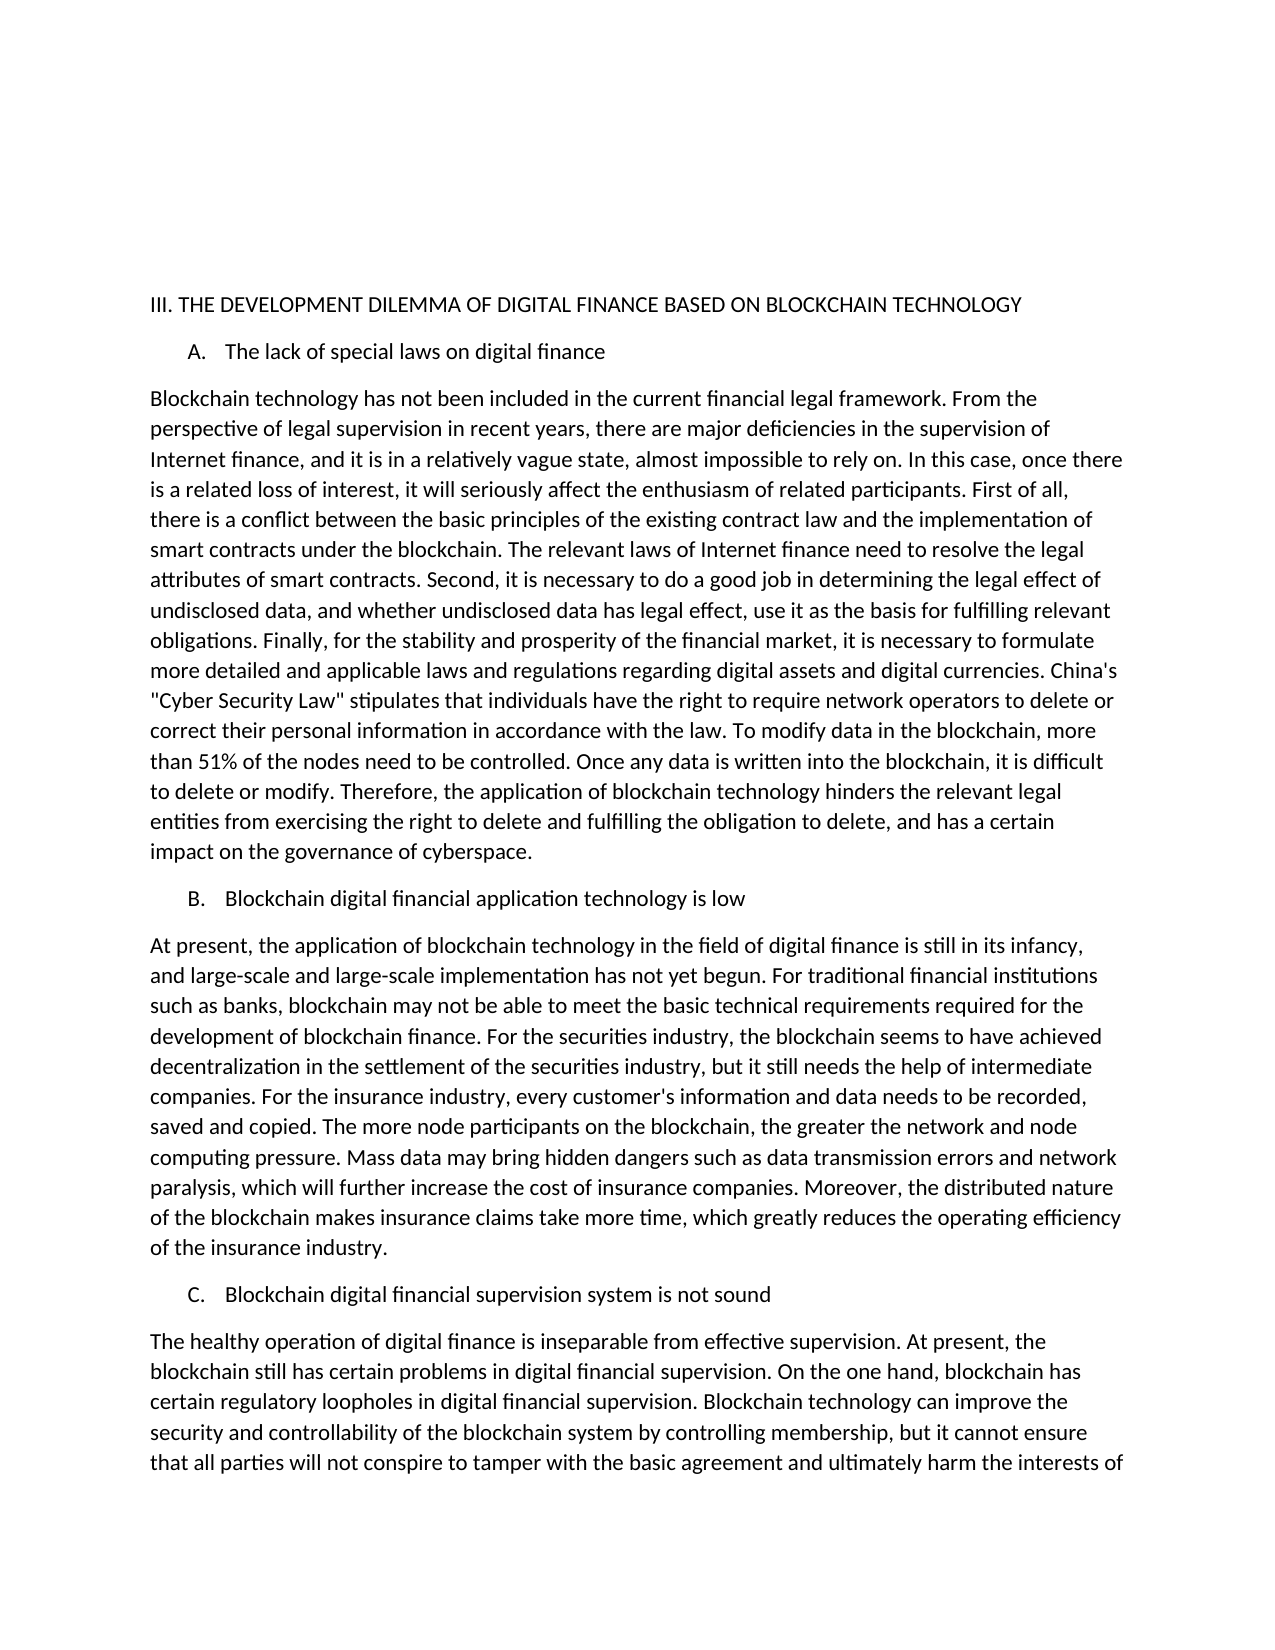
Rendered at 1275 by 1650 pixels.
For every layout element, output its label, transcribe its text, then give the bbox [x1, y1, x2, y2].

list The lack of special laws on digital finance [187, 337, 1125, 366]
text Blockchain technology has not been included in the current financial legal framework. From the perspective of legal supervision in recent years, there are major deficiencies in the supervision of Internet finance, and it is in a relatively vague state, almost impossible to rely on. In this case, once there is a related loss of interest, it will seriously affect the enthusiasm of related participants. First of all, there is a conflict between the basic principles of the existing contract law and the implementation of smart contracts under the blockchain. The relevant laws of Internet finance need to resolve the legal attributes of smart contracts. Second, it is necessary to do a good job in determining the legal effect of undisclosed data, and whether undisclosed data has legal effect, use it as the basis for fulfilling relevant obligations. Finally, for the stability and prosperity of the financial market, it is necessary to formulate more detailed and applicable laws and regulations regarding digital assets and digital currencies. China's "Cyber Security Law" stipulates that individuals have the right to require network operators to delete or correct their personal information in accordance with the law. To modify data in the blockchain, more than 51% of the nodes need to be controlled. Once any data is written into the blockchain, it is difficult to delete or modify. Therefore, the application of blockchain technology hinders the relevant legal entities from exercising the right to delete and fulfilling the obligation to delete, and has a certain impact on the governance of cyberspace. [150, 384, 1125, 866]
list Blockchain digital financial application technology is low [187, 884, 1125, 912]
list Blockchain digital financial supervision system is not sound [187, 1280, 1125, 1308]
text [150, 1327, 1125, 1476]
text At present, the application of blockchain technology in the field of digital finance is still in its infancy, and large-scale and large-scale implementation has not yet begun. For traditional financial institutions such as banks, blockchain may not be able to meet the basic technical requirements required for the development of blockchain finance. For the securities industry, the blockchain seems to have achieved decentralization in the settlement of the securities industry, but it still needs the help of intermediate companies. For the insurance industry, every customer's information and data needs to be recorded, saved and copied. The more node participants on the blockchain, the greater the network and node computing pressure. Mass data may bring hidden dangers such as data transmission errors and network paralysis, which will further increase the cost of insurance companies. Moreover, the distributed nature of the blockchain makes insurance claims take more time, which greatly reduces the operating efficiency of the insurance industry. [150, 931, 1125, 1261]
text III. THE DEVELOPMENT DILEMMA OF DIGITAL FINANCE BASED ON BLOCKCHAIN TECHNOLOGY [150, 291, 1125, 319]
